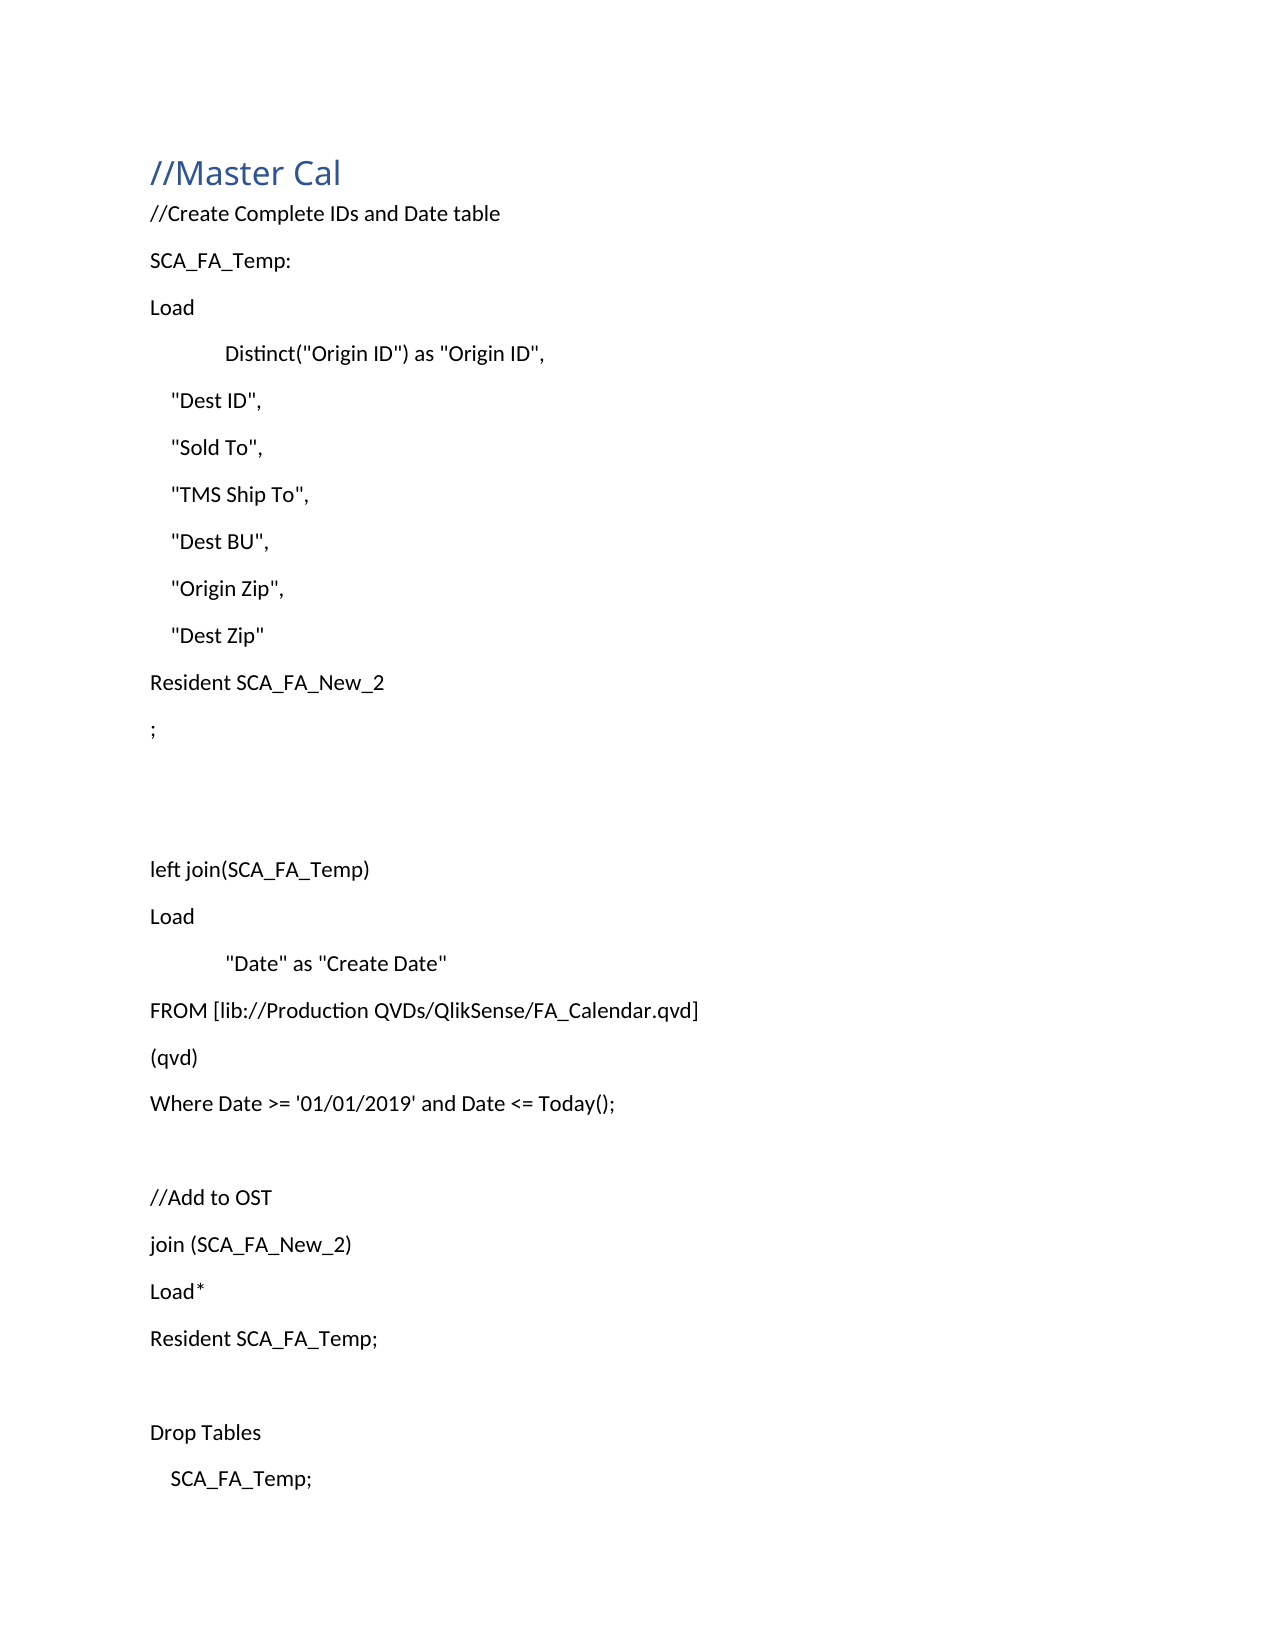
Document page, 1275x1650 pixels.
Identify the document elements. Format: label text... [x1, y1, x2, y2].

text //Create Complete IDs and Date table [150, 199, 1125, 227]
text Resident SCA_FA_Temp; [150, 1324, 1125, 1352]
text "Origin Zip", [150, 574, 1125, 602]
text ; [150, 714, 1125, 743]
text FROM [lib://Production QVDs/QlikSense/FA_Calendar.qvd] [150, 996, 1125, 1024]
text Drop Tables [150, 1418, 1125, 1446]
text SCA_FA_Temp; [150, 1464, 1125, 1493]
subtitle //Master Cal [150, 150, 1125, 195]
text Load [150, 293, 1125, 321]
text "Dest ID", [150, 386, 1125, 414]
text Load* [150, 1277, 1125, 1305]
text "TMS Ship To", [150, 480, 1125, 508]
text "Dest BU", [150, 527, 1125, 555]
text "Sold To", [150, 433, 1125, 461]
text "Dest Zip" [150, 621, 1125, 649]
text join (SCA_FA_New_2) [150, 1230, 1125, 1258]
text Distinct("Origin ID") as "Origin ID", [150, 339, 1125, 368]
text Where Date >= '01/01/2019' and Date <= Today(); [150, 1089, 1125, 1118]
text left join(SCA_FA_Temp) [150, 855, 1125, 883]
text Resident SCA_FA_New_2 [150, 668, 1125, 696]
text Load [150, 902, 1125, 930]
text //Add to OST [150, 1183, 1125, 1211]
text "Date" as "Create Date" [150, 949, 1125, 977]
text (qvd) [150, 1043, 1125, 1071]
text SCA_FA_Temp: [150, 246, 1125, 274]
